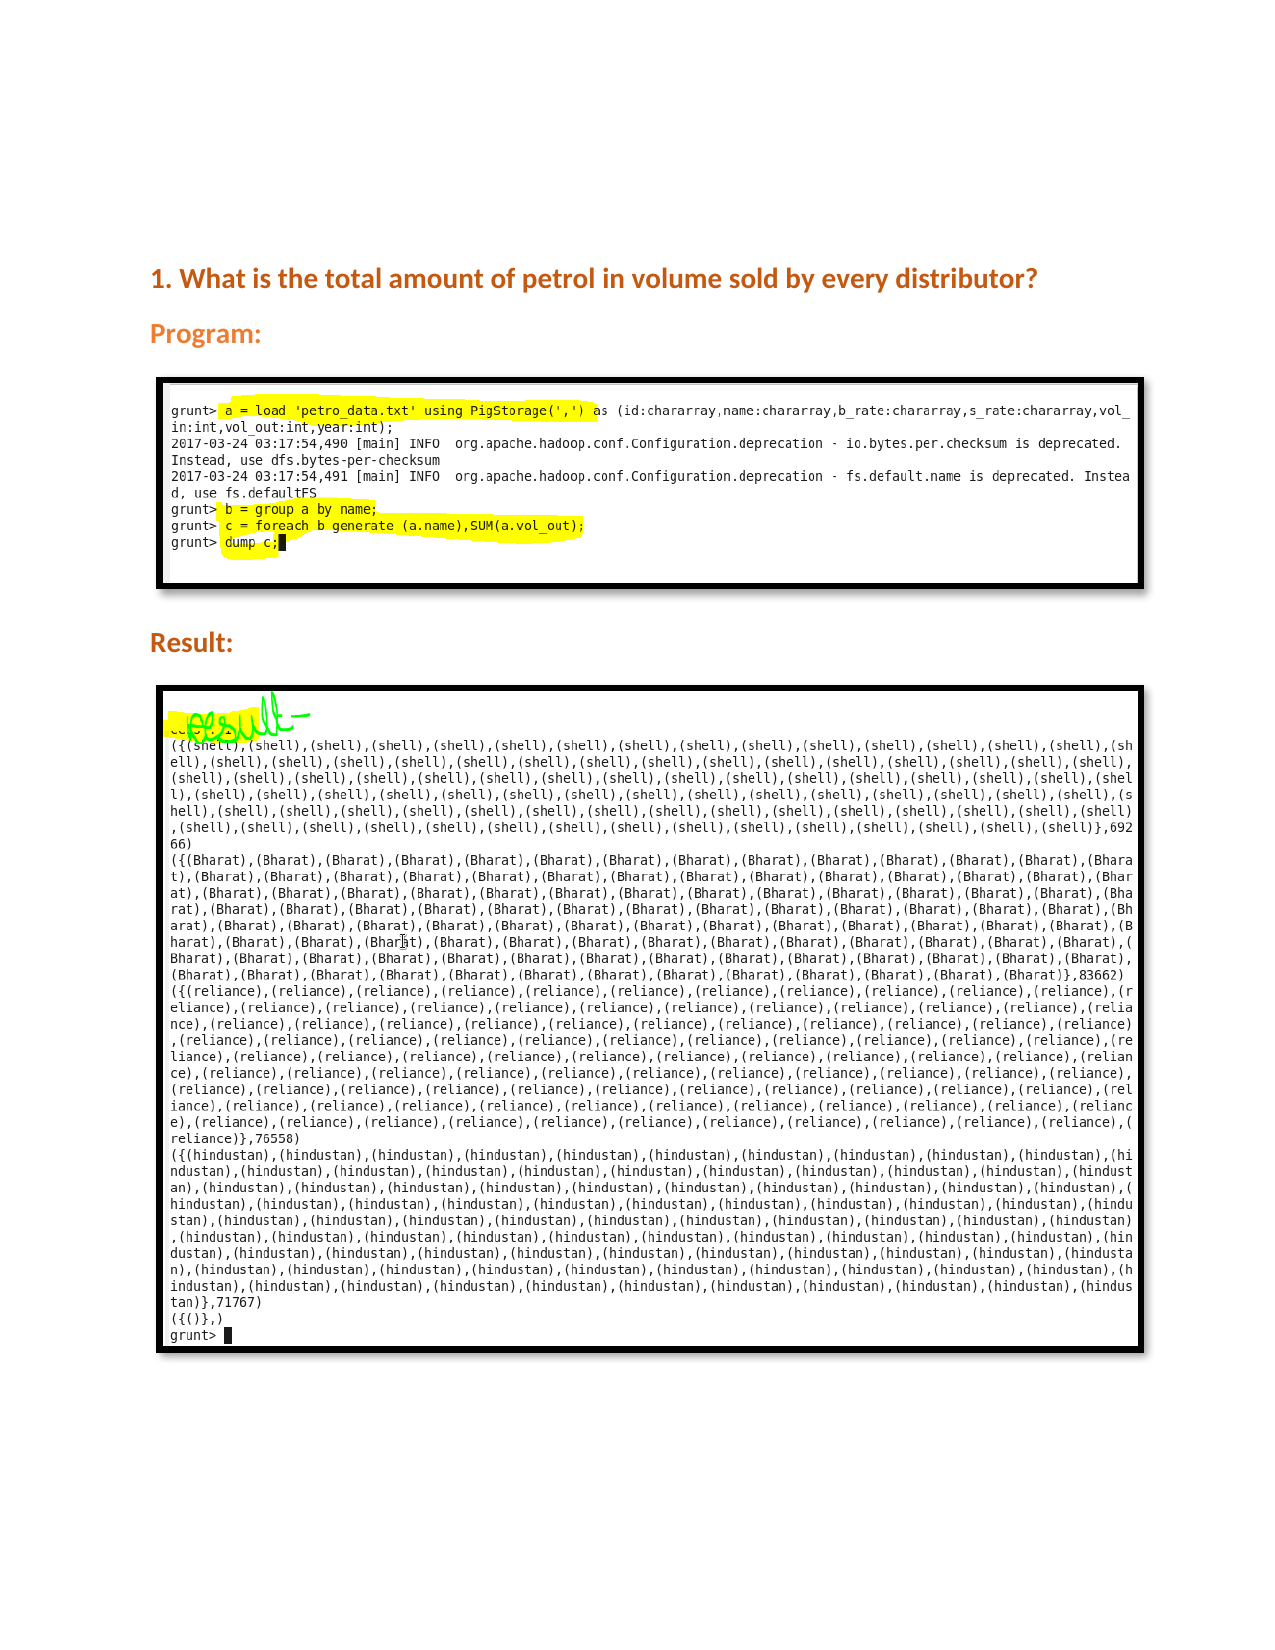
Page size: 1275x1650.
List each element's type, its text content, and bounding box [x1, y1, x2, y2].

picture [163, 383, 1138, 583]
text 1. What is the total amount of petrol in volume sold by every distributor? [150, 260, 1125, 296]
text Result: [150, 624, 1125, 659]
text Program: [150, 315, 1125, 351]
picture [163, 691, 1138, 1346]
